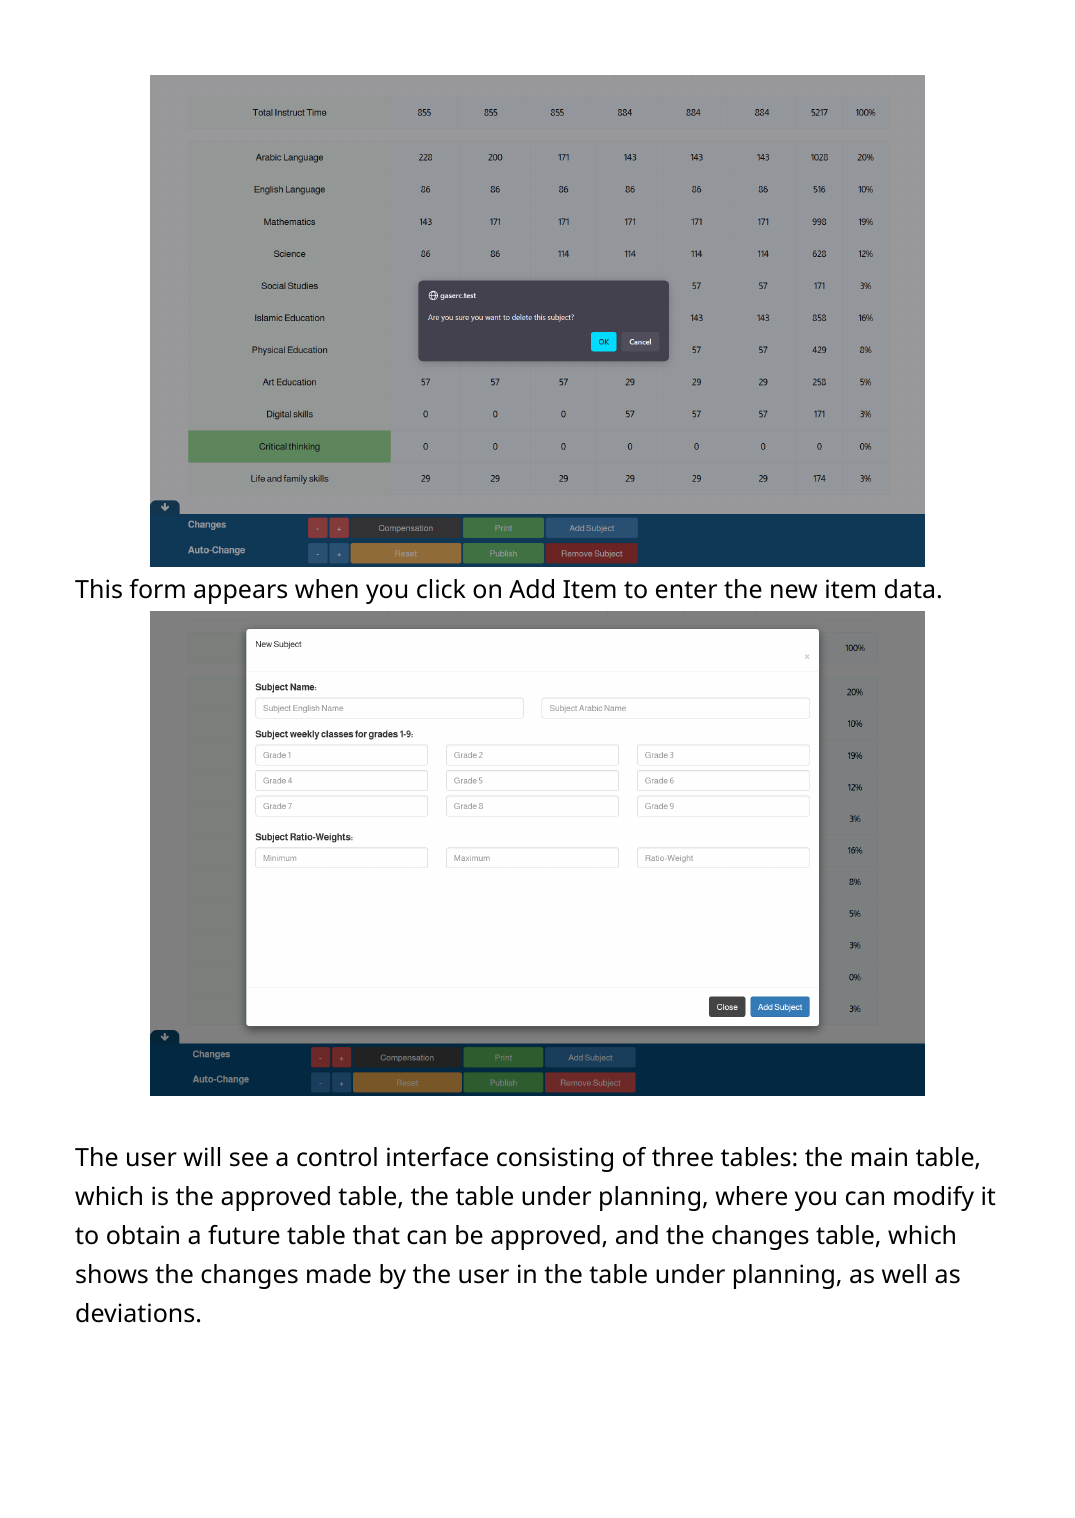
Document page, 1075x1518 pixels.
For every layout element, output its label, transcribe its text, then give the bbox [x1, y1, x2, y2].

list This form appears when you click on Add Item to enter the new item data. [75, 572, 1000, 606]
picture [150, 611, 925, 1096]
list The user will see a control interface consisting of three tables: the main table, which is the approved table, the table under planning, where you can modify it to obtain a future table that can be approved, and the changes table, which shows the changes made by the user in the table under planning, as well as deviations. [75, 1139, 1000, 1330]
picture [150, 75, 925, 567]
